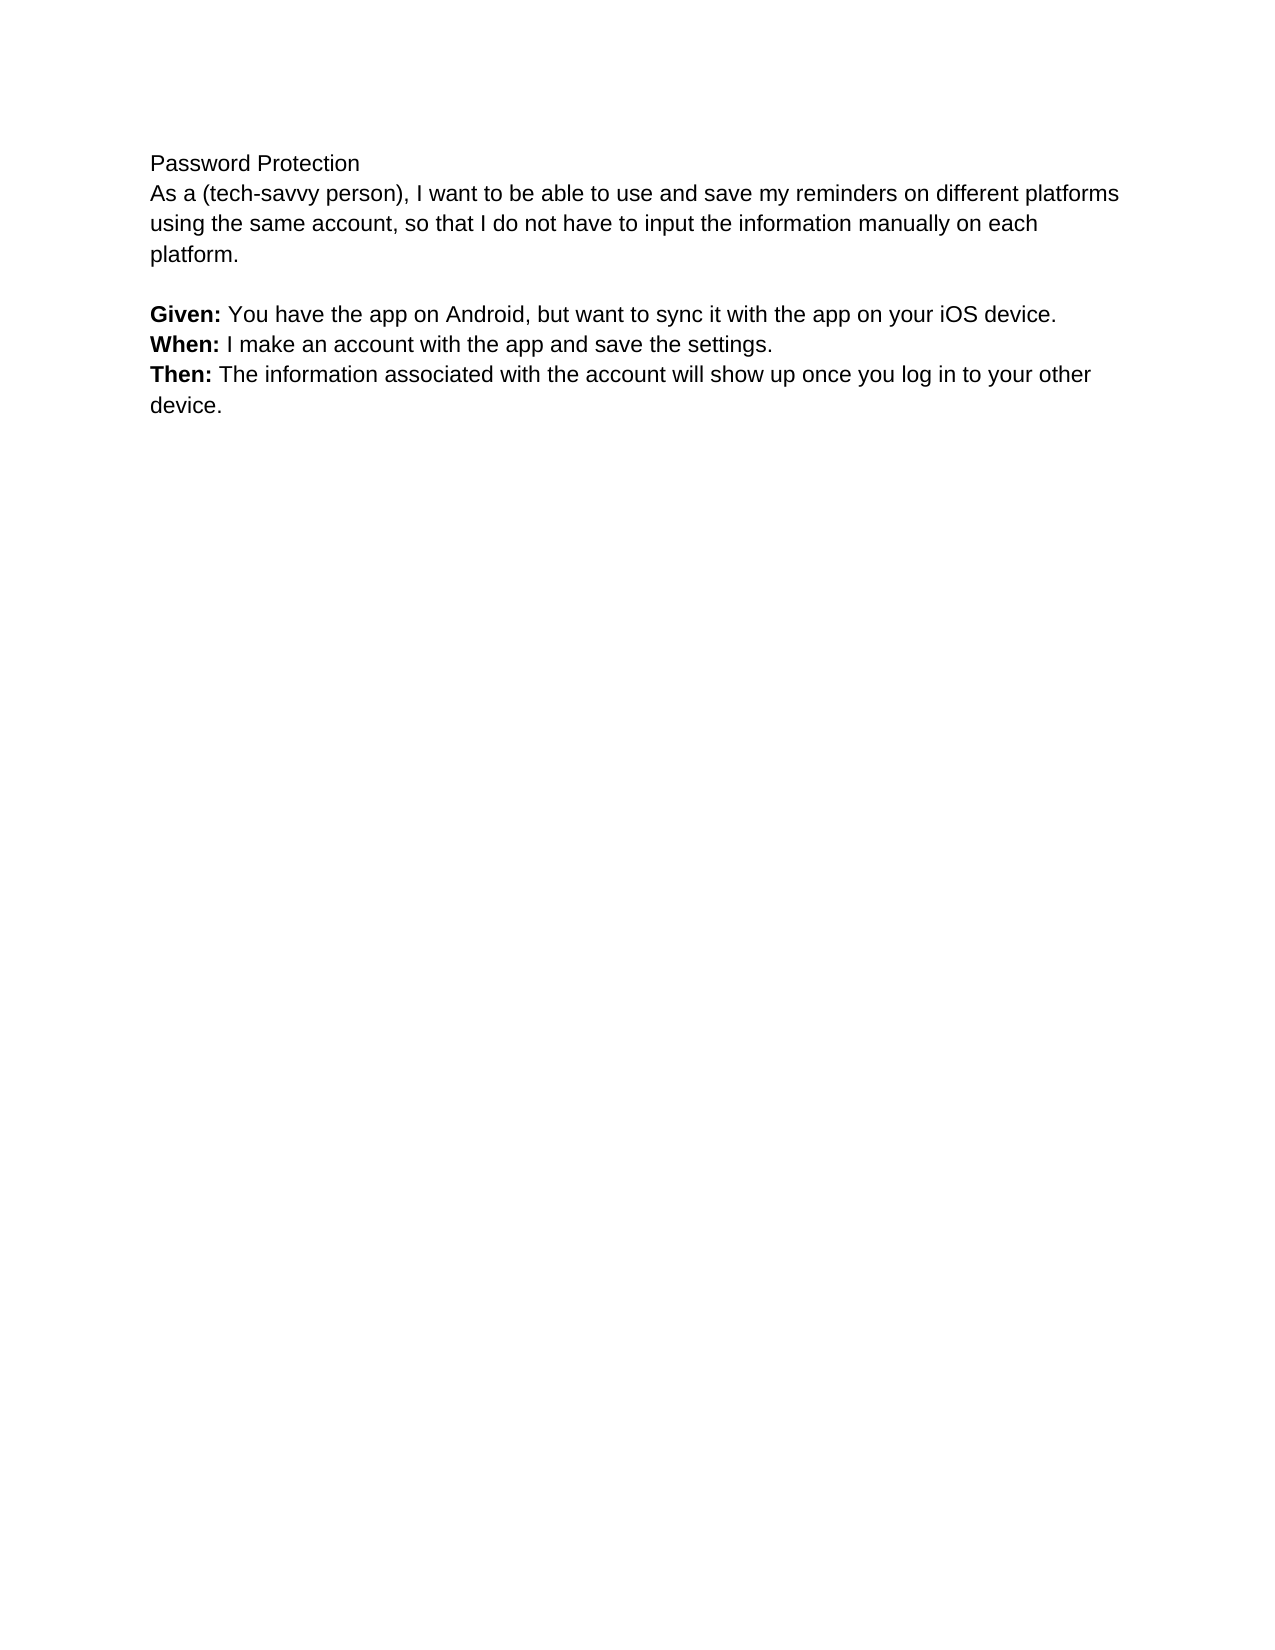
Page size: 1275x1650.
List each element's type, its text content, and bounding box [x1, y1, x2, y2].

text As a (tech-savvy person), I want to be able to use and save my reminders on different platforms using the same account, so that I do not have to input the information manually on each platform. [150, 180, 1125, 267]
text Then: The information associated with the account will show up once you log in to your other device. [150, 361, 1125, 418]
text Given: You have the app on Android, but want to sync it with the app on your iOS device. [150, 301, 1125, 327]
text When: I make an account with the app and save the settings. [150, 331, 1125, 358]
text Password Protection [150, 150, 1125, 176]
